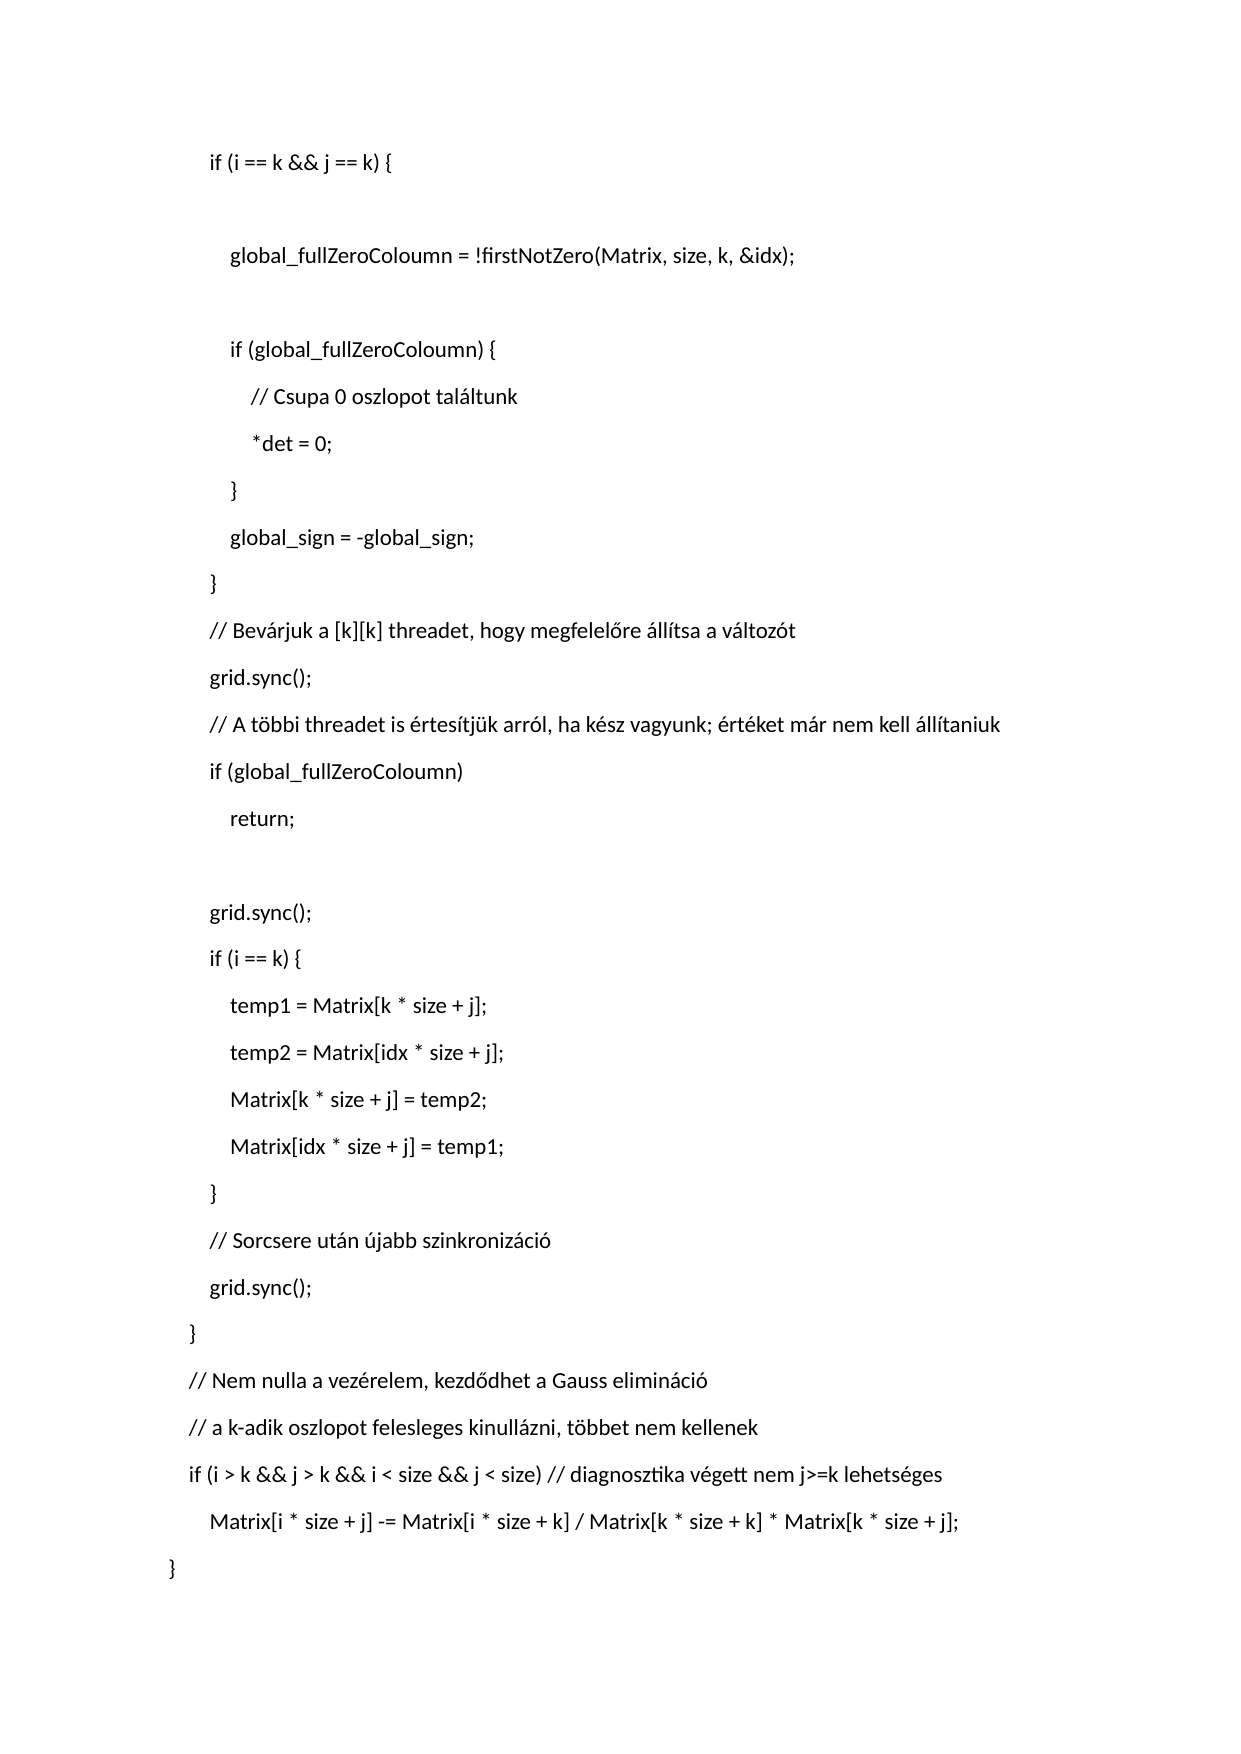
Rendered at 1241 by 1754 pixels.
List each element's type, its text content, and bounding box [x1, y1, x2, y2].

text Matrix[k * size + j] = temp2; [148, 1085, 1093, 1113]
text } [148, 1319, 1093, 1347]
text if (i == k) { [148, 944, 1093, 972]
text if (i == k && j == k) { [148, 148, 1093, 176]
text // A többi threadet is értesítjük arról, ha kész vagyunk; értéket már nem kell állítaniuk [148, 710, 1093, 738]
text } [148, 569, 1093, 597]
text grid.sync(); [148, 663, 1093, 691]
text temp2 = Matrix[idx * size + j]; [148, 1038, 1093, 1066]
text return; [148, 804, 1093, 832]
text if (i > k && j > k && i < size && j < size) // diagnosztika végett nem j>=k lehetséges [148, 1460, 1093, 1488]
text // Bevárjuk a [k][k] threadet, hogy megfelelőre állítsa a változót [148, 616, 1093, 644]
text // Sorcsere után újabb szinkronizáció [148, 1226, 1093, 1254]
text } [148, 1554, 1093, 1582]
text // Nem nulla a vezérelem, kezdődhet a Gauss elimináció [148, 1366, 1093, 1394]
text if (global_fullZeroColoumn) { [148, 335, 1093, 363]
text temp1 = Matrix[k * size + j]; [148, 991, 1093, 1019]
text global_fullZeroColoumn = !firstNotZero(Matrix, size, k, &idx); [148, 241, 1093, 269]
text Matrix[idx * size + j] = temp1; [148, 1132, 1093, 1160]
text // Csupa 0 oszlopot találtunk [148, 382, 1093, 410]
text global_sign = -global_sign; [148, 523, 1093, 551]
text } [148, 476, 1093, 504]
text grid.sync(); [148, 1273, 1093, 1301]
text if (global_fullZeroColoumn) [148, 757, 1093, 785]
text Matrix[i * size + j] -= Matrix[i * size + k] / Matrix[k * size + k] * Matrix[k * size + j]; [148, 1507, 1093, 1535]
text grid.sync(); [148, 898, 1093, 926]
text } [148, 1179, 1093, 1207]
text // a k-adik oszlopot felesleges kinullázni, többet nem kellenek [148, 1413, 1093, 1441]
text *det = 0; [148, 429, 1093, 457]
